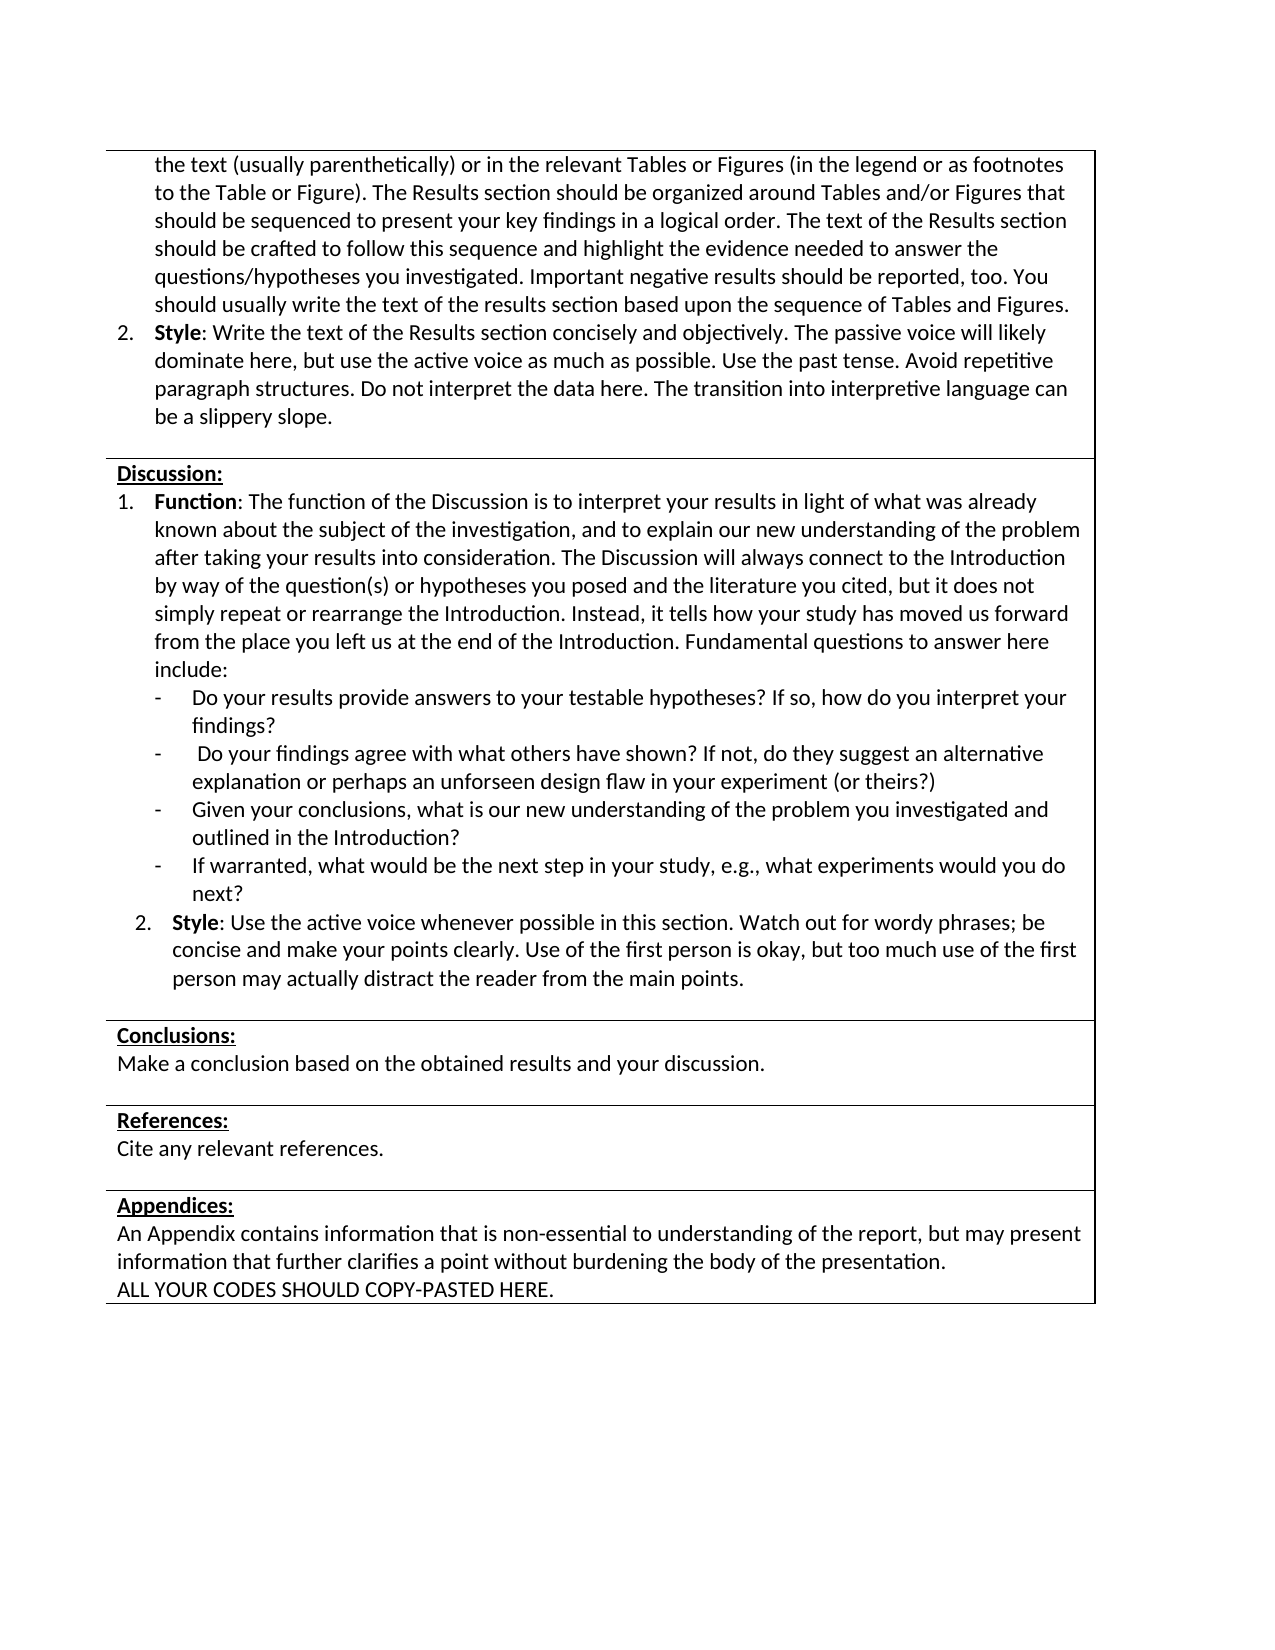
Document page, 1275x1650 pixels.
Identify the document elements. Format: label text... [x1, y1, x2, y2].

table_cell Cite any relevant references. [106, 1134, 1094, 1190]
table_cell Discussion: [106, 459, 1094, 487]
table_cell An Appendix contains information that is non-essential to understanding of the report, but may present information that further clarifies a point without burdening the body of the presentation. ALL YOUR CODES SHOULD COPY-PASTED HERE. [106, 1219, 1094, 1303]
table_cell Appendices: [106, 1191, 1094, 1219]
table_cell Conclusions: [106, 1021, 1094, 1049]
table_cell References: [106, 1106, 1094, 1134]
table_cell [106, 151, 1094, 458]
table_cell Function: The function of the Discussion is to interpret your results in light of what was already known about the subject of the investigation, and to explain our new understanding of the problem after taking your results into consideration. The Discussion will always connect to the Introduction by way of the question(s) or hypotheses you posed and the literature you cited, but it does not simply repeat or rearrange the Introduction. Instead, it tells how your study has moved us forward from the place you left us at the end of the Introduction. Fundamental questions to answer here include: Do your results provide answers to your testable hypotheses? If so, how do you interpret your findings? Do your findings agree with what others have shown? If not, do they suggest an alternative explanation or perhaps an unforseen design flaw in your experiment (or theirs?) Given your conclusions, what is our new understanding of the problem you investigated and outlined in the Introduction? If warranted, what would be the next step in your study, e.g., what experiments would you do next? Style: Use the active voice whenever possible in this section. Watch out for wordy phrases; be concise and make your points clearly. Use of the first person is okay, but too much use of the first person may actually distract the reader from the main points. [106, 487, 1094, 1020]
table_cell Make a conclusion based on the obtained results and your discussion. [106, 1049, 1094, 1105]
